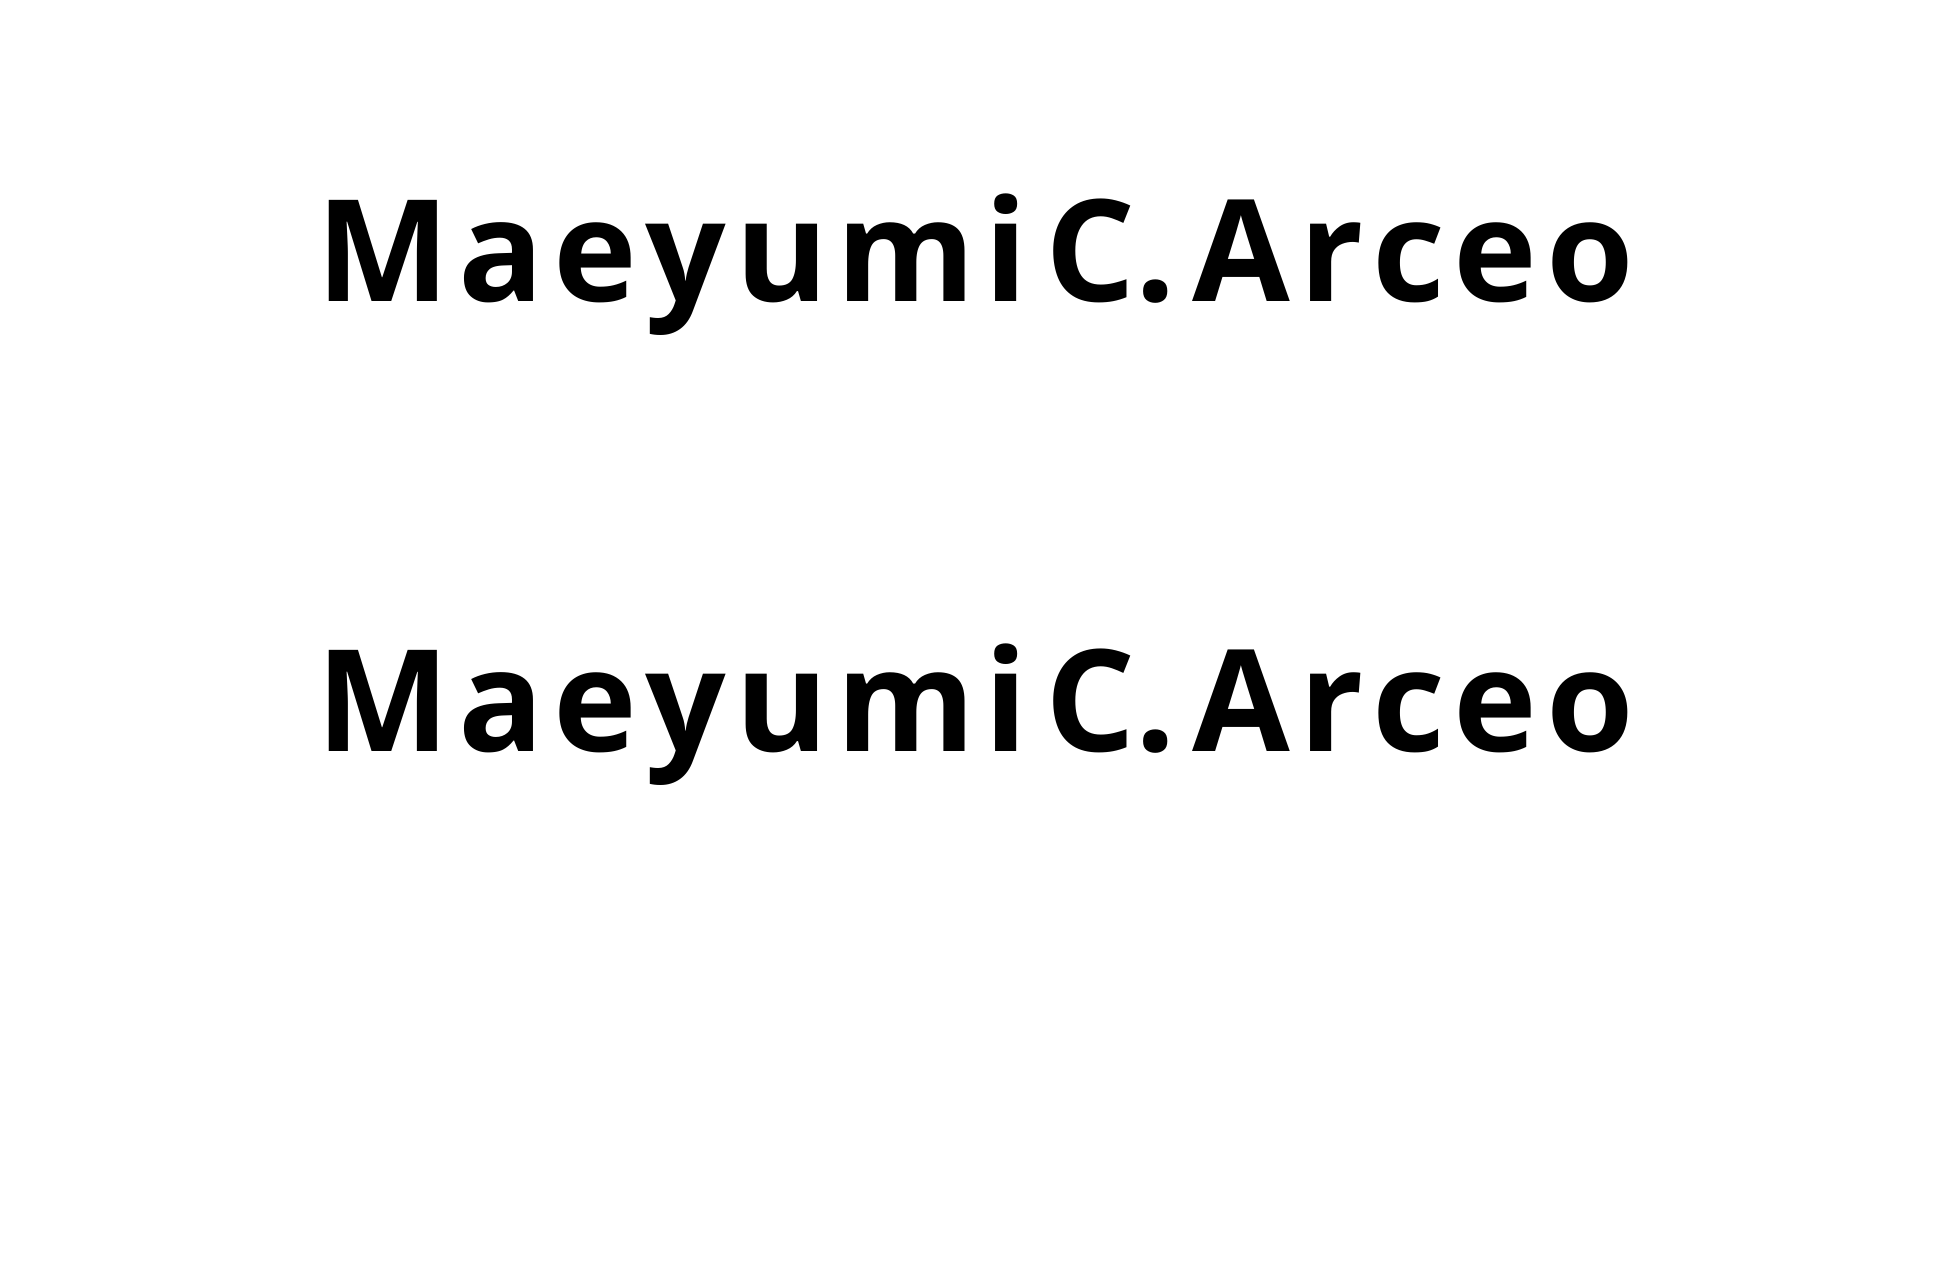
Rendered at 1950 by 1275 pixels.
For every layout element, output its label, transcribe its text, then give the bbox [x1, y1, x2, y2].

text M a e y u m i C. A r c e o [150, 150, 1800, 343]
text M a e y u m i C. A r c e o [150, 600, 1800, 793]
